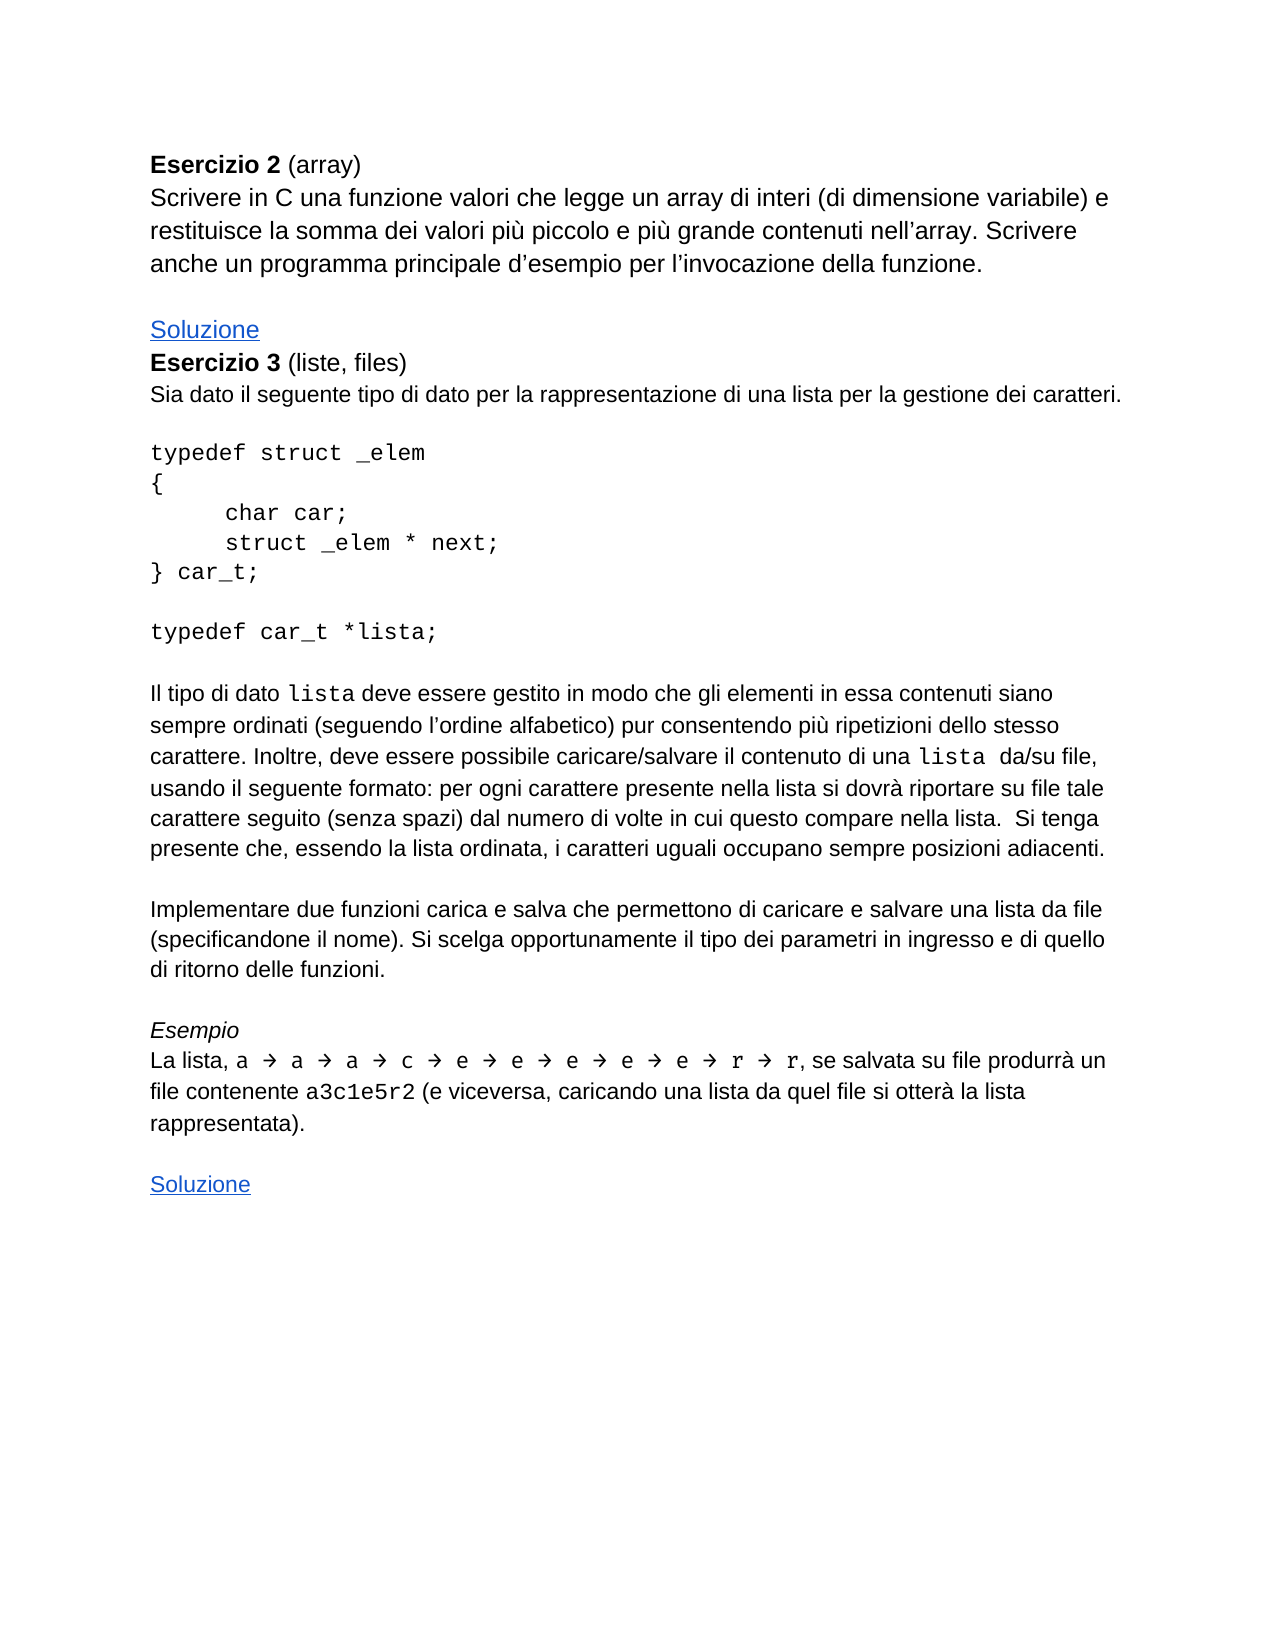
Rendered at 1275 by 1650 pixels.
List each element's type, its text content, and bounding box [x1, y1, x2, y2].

text Soluzione [150, 315, 1125, 344]
text struct _elem * next; [150, 531, 1125, 557]
text Esempio [150, 1017, 1125, 1043]
text typedef struct _elem [150, 442, 1125, 467]
text Sia dato il seguente tipo di dato per la rappresentazione di una lista per la gestione dei caratteri. [150, 381, 1125, 407]
text typedef car_t *lista; [150, 620, 1125, 646]
text Esercizio 3 (liste, files) [150, 348, 1125, 377]
text Il tipo di dato lista deve essere gestito in modo che gli elementi in essa contenuti siano sempre ordinati (seguendo l’ordine alfabetico) pur consentendo più ripetizioni dello stesso carattere. Inoltre, deve essere possibile caricare/salvare il contenuto di una lista da/su file, usando il seguente formato: per ogni carattere presente nella lista si dovrà riportare su file tale carattere seguito (senza spazi) dal numero di volte in cui questo compare nella lista. Si tenga presente che, essendo la lista ordinata, i caratteri uguali occupano sempre posizioni adiacenti. [150, 680, 1125, 862]
text } car_t; [150, 561, 1125, 587]
text Scrivere in C una funzione valori che legge un array di interi (di dimensione variabile) e restituisce la somma dei valori più piccolo e più grande contenuti nell’array. Scrivere anche un programma principale d’esempio per l’invocazione della funzione. [150, 183, 1125, 278]
text La lista, a → a → a → c → e → e → e → e → e → r → r, se salvata su file produrrà un file contenente a3c1e5r2 (e viceversa, caricando una lista da quel file si otterà la lista rappresentata). [150, 1047, 1125, 1137]
text { [150, 471, 1125, 497]
text Esercizio 2 (array) [150, 150, 1125, 179]
text Implementare due funzioni carica e salva che permettono di caricare e salvare una lista da file (specificandone il nome). Si scelga opportunamente il tipo dei parametri in ingresso e di quello di ritorno delle funzioni. [150, 896, 1125, 982]
text char car; [150, 501, 1125, 527]
text Soluzione [150, 1171, 1125, 1197]
